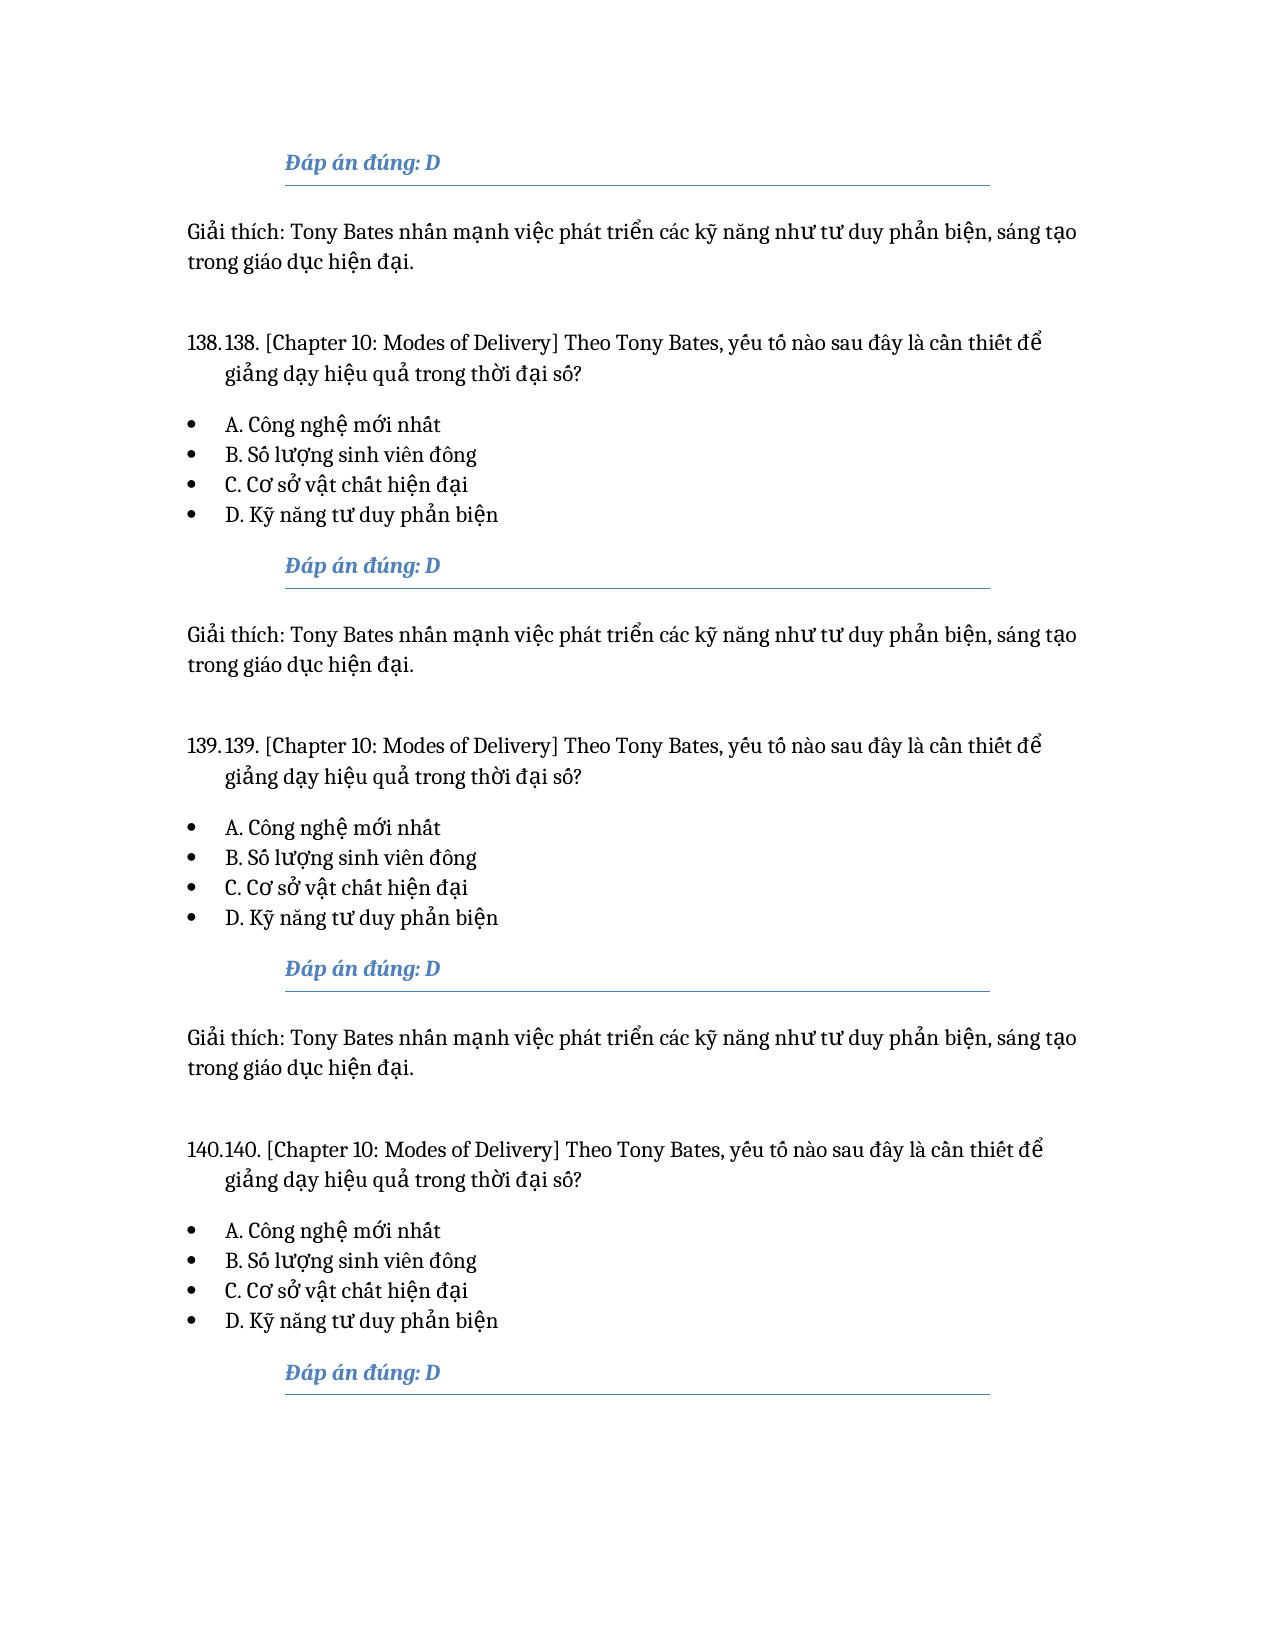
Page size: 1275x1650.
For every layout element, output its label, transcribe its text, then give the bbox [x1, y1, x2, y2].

list 140. [Chapter 10: Modes of Delivery] Theo Tony Bates, yếu tố nào sau đây là cần thiết để giảng dạy hiệu quả trong thời đại số? [187, 1136, 1087, 1193]
list B. Số lượng sinh viên đông [187, 845, 1087, 871]
text Giải thích: Tony Bates nhấn mạnh việc phát triển các kỹ năng như tư duy phản biện, sáng tạo trong giáo dục hiện đại. [187, 1025, 1087, 1112]
list D. Kỹ năng tư duy phản biện [187, 502, 1087, 528]
text Giải thích: Tony Bates nhấn mạnh việc phát triển các kỹ năng như tư duy phản biện, sáng tạo trong giáo dục hiện đại. [187, 622, 1087, 709]
list D. Kỹ năng tư duy phản biện [187, 905, 1087, 932]
list C. Cơ sở vật chất hiện đại [187, 875, 1087, 901]
text Đáp án đúng: D [285, 956, 990, 991]
list B. Số lượng sinh viên đông [187, 1248, 1087, 1274]
list D. Kỹ năng tư duy phản biện [187, 1308, 1087, 1335]
list C. Cơ sở vật chất hiện đại [187, 472, 1087, 498]
text Đáp án đúng: D [285, 1359, 990, 1394]
list 139. [Chapter 10: Modes of Delivery] Theo Tony Bates, yếu tố nào sau đây là cần thiết để giảng dạy hiệu quả trong thời đại số? [187, 733, 1087, 790]
text Giải thích: Tony Bates nhấn mạnh việc phát triển các kỹ năng như tư duy phản biện, sáng tạo trong giáo dục hiện đại. [187, 219, 1087, 306]
text Đáp án đúng: D [285, 553, 990, 588]
list A. Công nghệ mới nhất [187, 1218, 1087, 1244]
list A. Công nghệ mới nhất [187, 814, 1087, 841]
list 138. [Chapter 10: Modes of Delivery] Theo Tony Bates, yếu tố nào sau đây là cần thiết để giảng dạy hiệu quả trong thời đại số? [187, 330, 1087, 387]
text Đáp án đúng: D [285, 150, 990, 185]
list B. Số lượng sinh viên đông [187, 442, 1087, 468]
list A. Công nghệ mới nhất [187, 411, 1087, 438]
list C. Cơ sở vật chất hiện đại [187, 1278, 1087, 1304]
